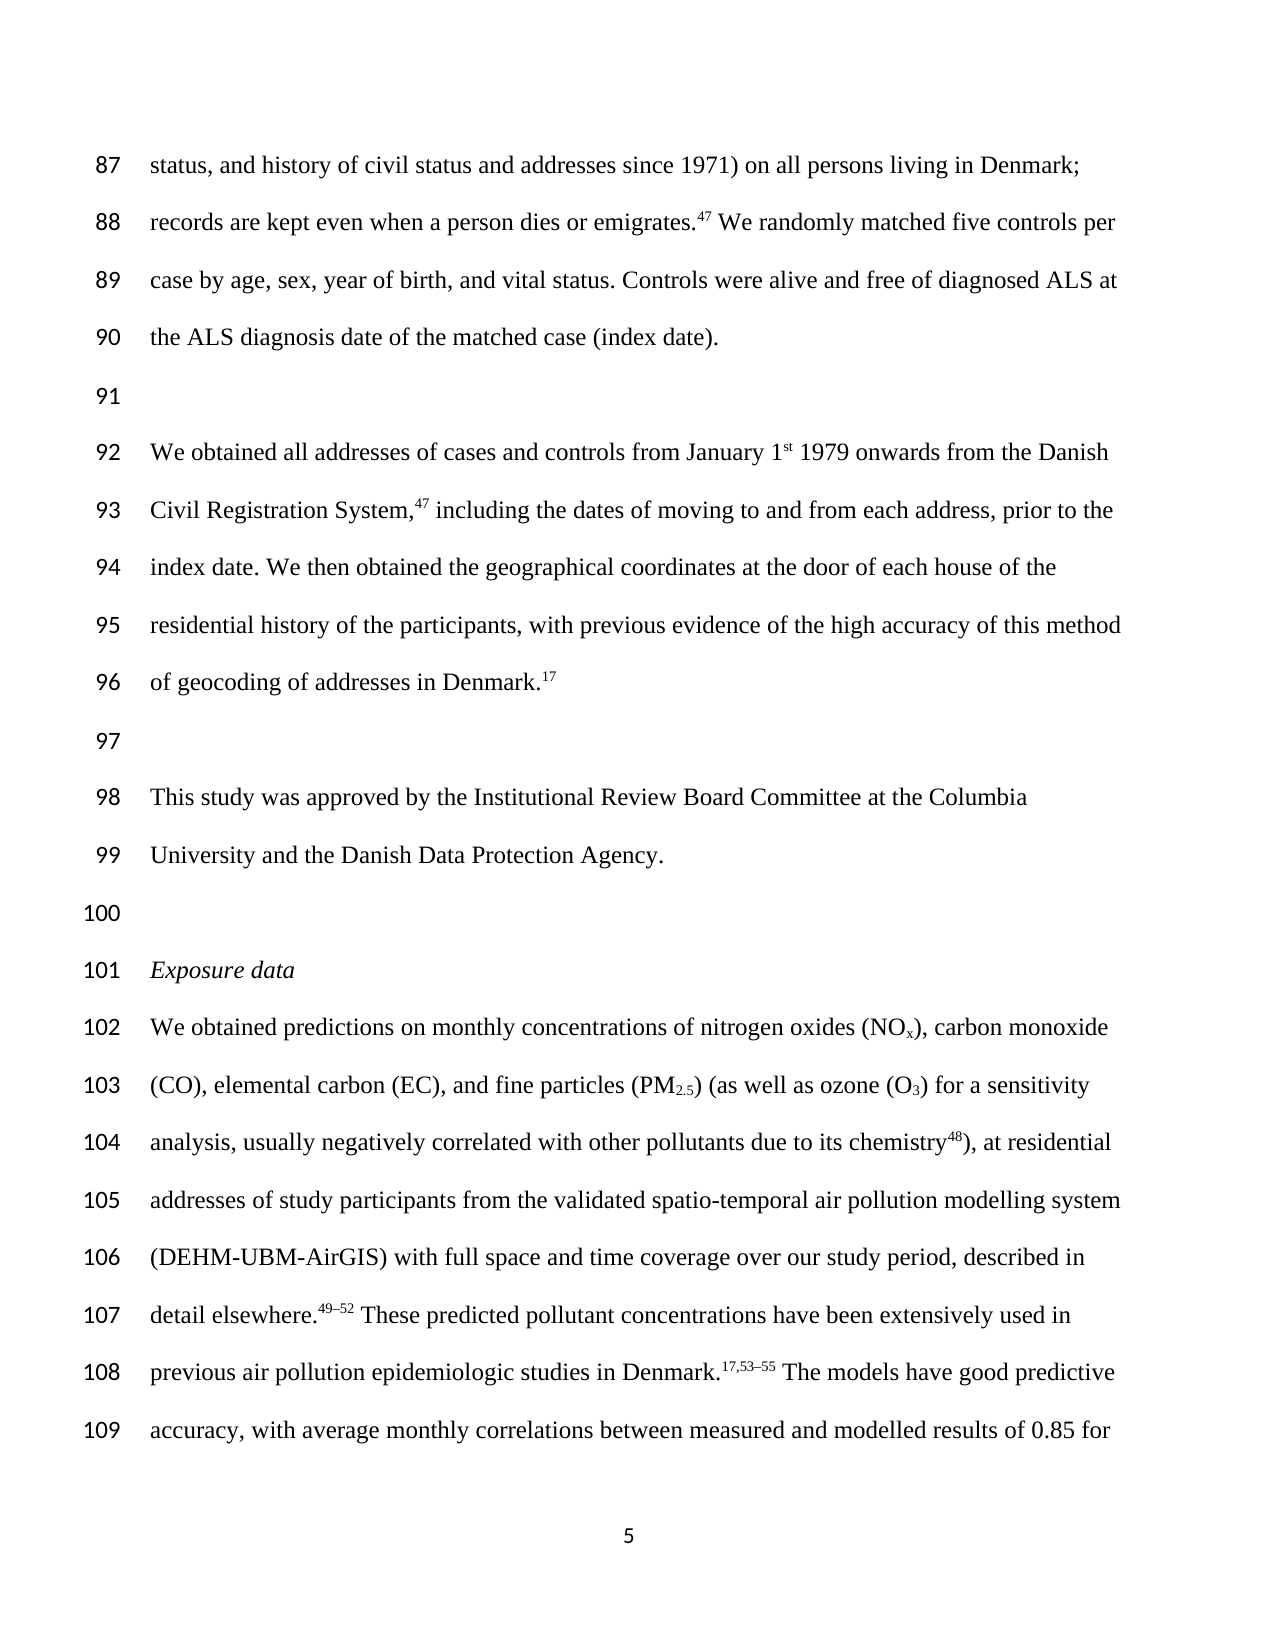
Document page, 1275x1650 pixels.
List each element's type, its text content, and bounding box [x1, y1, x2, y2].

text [150, 150, 1125, 351]
text We obtained all addresses of cases and controls from January 1st 1979 onwards from the Danish Civil Registration System,47 including the dates of moving to and from each address, prior to the index date. We then obtained the geographical coordinates at the door of each house of the residential history of the participants, with previous evidence of the high accuracy of this method of geocoding of addresses in Denmark.17 [150, 437, 1125, 696]
text Exposure data [150, 955, 1125, 984]
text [150, 1012, 1125, 1444]
text This study was approved by the Institutional Review Board Committee at the Columbia University and the Danish Data Protection Agency. [150, 782, 1125, 869]
